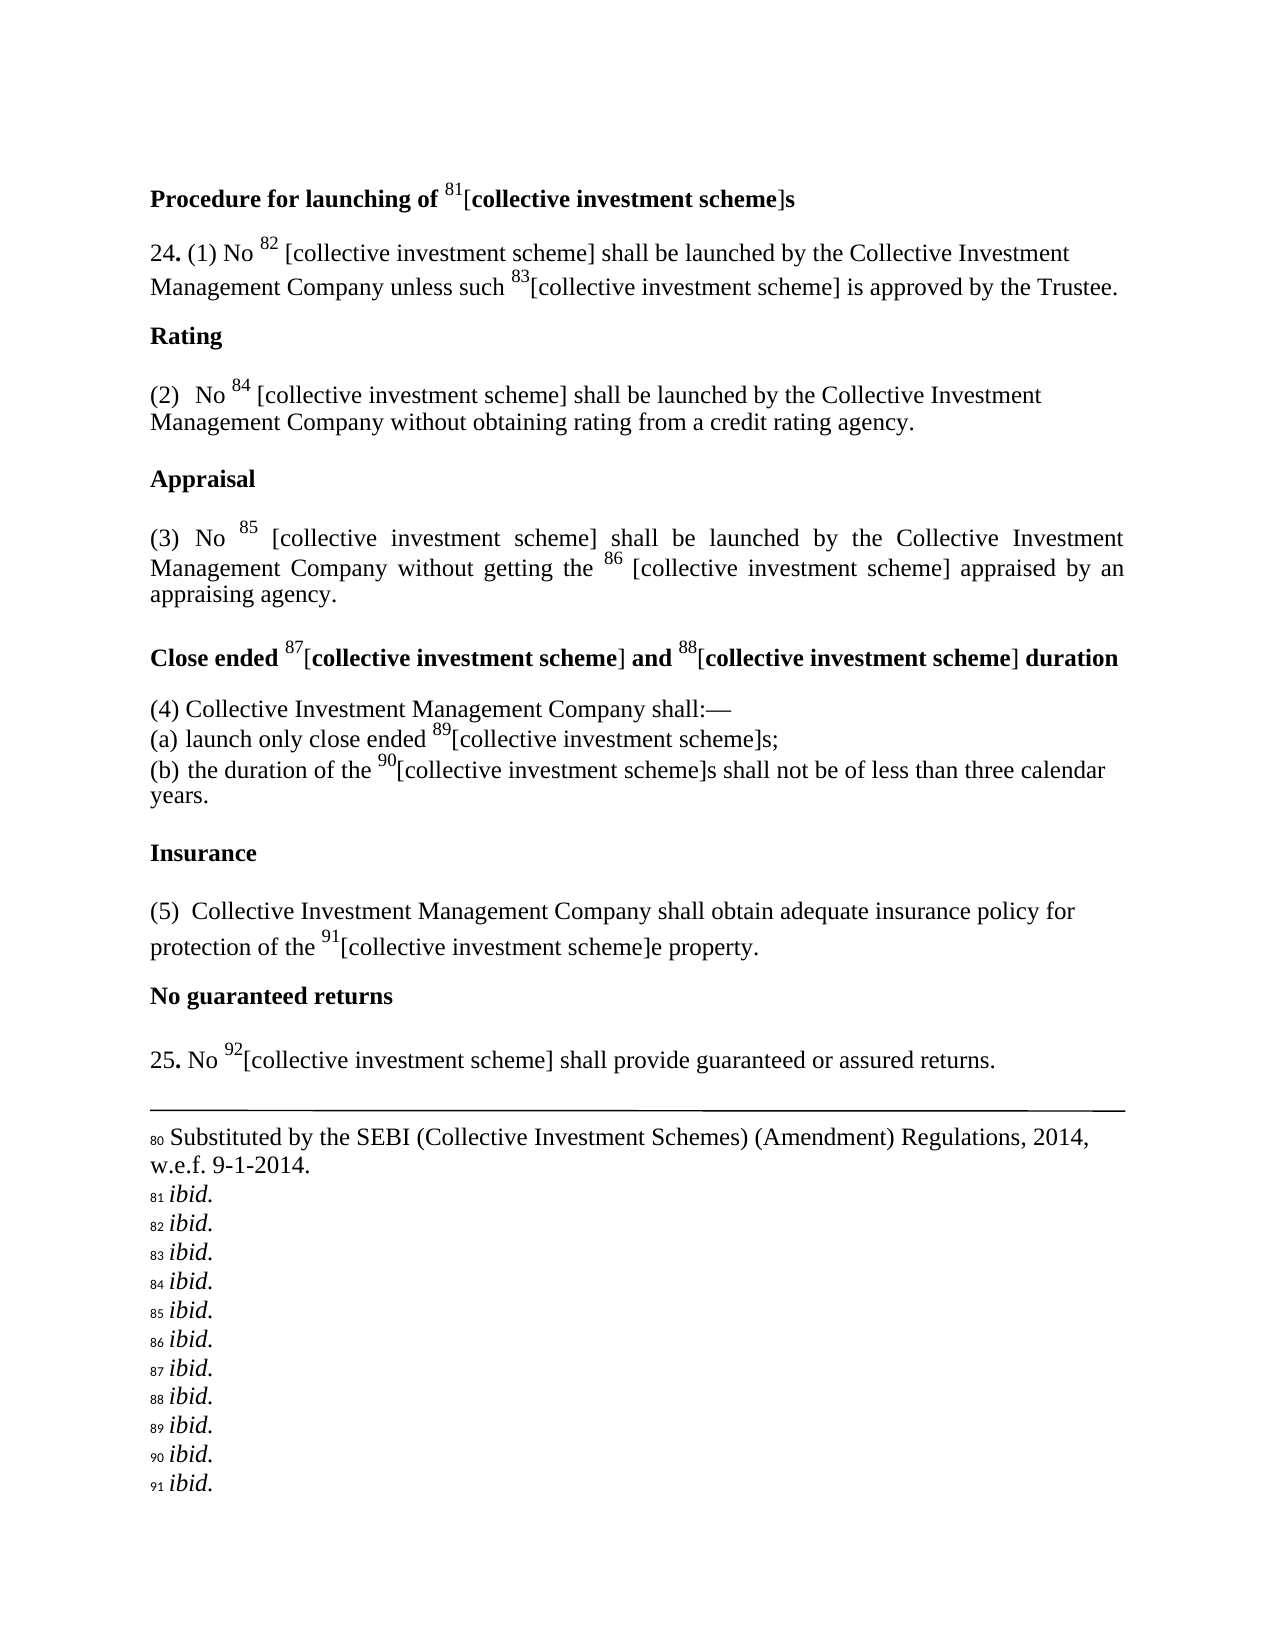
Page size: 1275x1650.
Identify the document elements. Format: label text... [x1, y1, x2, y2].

list No 85 [collective investment scheme] shall be launched by the Collective Investment Management Company without getting the 86 [collective investment scheme] appraised by an appraising agency. [150, 521, 1125, 608]
list ibid. [150, 1208, 1125, 1237]
list ibid. [150, 1468, 1125, 1497]
text Rating [150, 321, 1125, 350]
list Collective Investment Management Company shall obtain adequate insurance policy for protection of the 91[collective investment scheme]e property. [150, 897, 1125, 962]
list the duration of the 90[collective investment scheme]s shall not be of less than three calendar years. [150, 754, 1125, 809]
list ibid. [150, 1382, 1125, 1410]
text No guaranteed returns [150, 981, 1125, 1010]
text Procedure for launching of 81[collective investment scheme]s [150, 177, 1125, 214]
text 24. (1) No 82 [collective investment scheme] shall be launched by the Collective Investment Management Company unless such 83[collective investment scheme] is approved by the Trustee. [150, 235, 1125, 302]
list No 84 [collective investment scheme] shall be launched by the Collective Investment Management Company without obtaining rating from a credit rating agency. [150, 378, 1125, 436]
list ibid. [150, 1237, 1125, 1266]
list ibid. [150, 1266, 1125, 1295]
text (4) Collective Investment Management Company shall:— [150, 694, 1125, 723]
list ibid. [150, 1295, 1125, 1324]
list Substituted by the SEBI (Collective Investment Schemes) (Amendment) Regulations, 2014, w.e.f. 9-1-2014. [150, 1123, 1125, 1179]
text Appraisal [150, 464, 1125, 493]
list ibid. [150, 1324, 1125, 1353]
list ibid. [150, 1439, 1125, 1468]
list ibid. [150, 1179, 1125, 1208]
text Insurance [150, 838, 1125, 867]
text 25. No 92[collective investment scheme] shall provide guaranteed or assured returns. [150, 1038, 1125, 1075]
list ibid. [150, 1410, 1125, 1439]
list launch only close ended 89[collective investment scheme]s; [150, 723, 1125, 754]
list ibid. [150, 1353, 1125, 1382]
text Close ended 87[collective investment scheme] and 88[collective investment scheme] duration [150, 636, 1125, 673]
